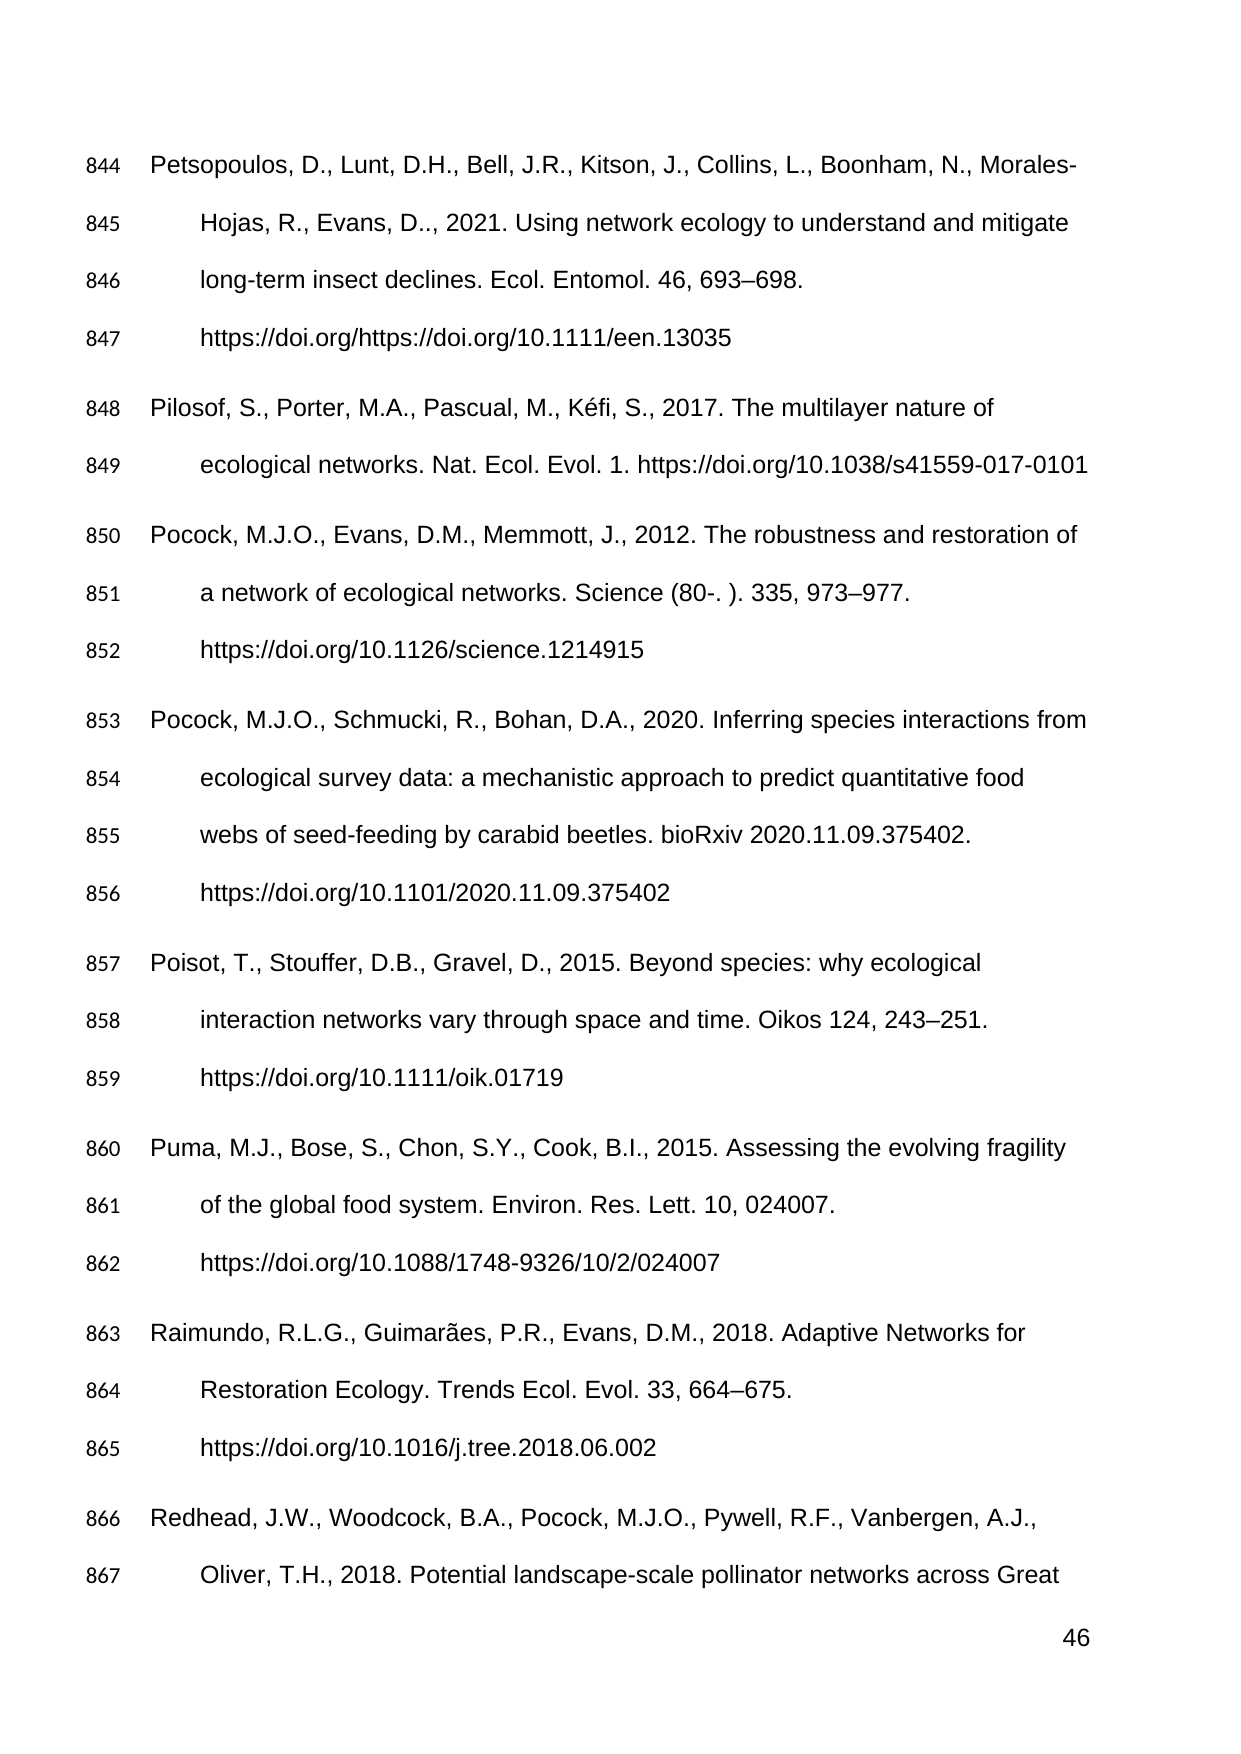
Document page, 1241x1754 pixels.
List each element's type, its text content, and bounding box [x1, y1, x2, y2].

text Raimundo, R.L.G., Guimarães, P.R., Evans, D.M., 2018. Adaptive Networks for Restoration Ecology. Trends Ecol. Evol. 33, 664–675. https://doi.org/10.1016/j.tree.2018.06.002 [150, 1317, 1090, 1461]
text Pilosof, S., Porter, M.A., Pascual, M., Kéfi, S., 2017. The multilayer nature of ecological networks. Nat. Ecol. Evol. 1. https://doi.org/10.1038/s41559-017-0101 [150, 392, 1090, 479]
text Petsopoulos, D., Lunt, D.H., Bell, J.R., Kitson, J., Collins, L., Boonham, N., Morales-Hojas, R., Evans, D.., 2021. Using network ecology to understand and mitigate long-term insect declines. Ecol. Entomol. 46, 693–698. https://doi.org/https://doi.org/10.1111/een.13035 [150, 150, 1090, 351]
text Pocock, M.J.O., Evans, D.M., Memmott, J., 2012. The robustness and restoration of a network of ecological networks. Science (80-. ). 335, 973–977. https://doi.org/10.1126/science.1214915 [150, 520, 1090, 664]
text Puma, M.J., Bose, S., Chon, S.Y., Cook, B.I., 2015. Assessing the evolving fragility of the global food system. Environ. Res. Lett. 10, 024007. https://doi.org/10.1088/1748-9326/10/2/024007 [150, 1132, 1090, 1276]
text Poisot, T., Stouffer, D.B., Gravel, D., 2015. Beyond species: why ecological interaction networks vary through space and time. Oikos 124, 243–251. https://doi.org/10.1111/oik.01719 [150, 947, 1090, 1091]
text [150, 1502, 1090, 1589]
text Pocock, M.J.O., Schmucki, R., Bohan, D.A., 2020. Inferring species interactions from ecological survey data: a mechanistic approach to predict quantitative food webs of seed-feeding by carabid beetles. bioRxiv 2020.11.09.375402. https://doi.org/10.1101/2020.11.09.375402 [150, 705, 1090, 906]
